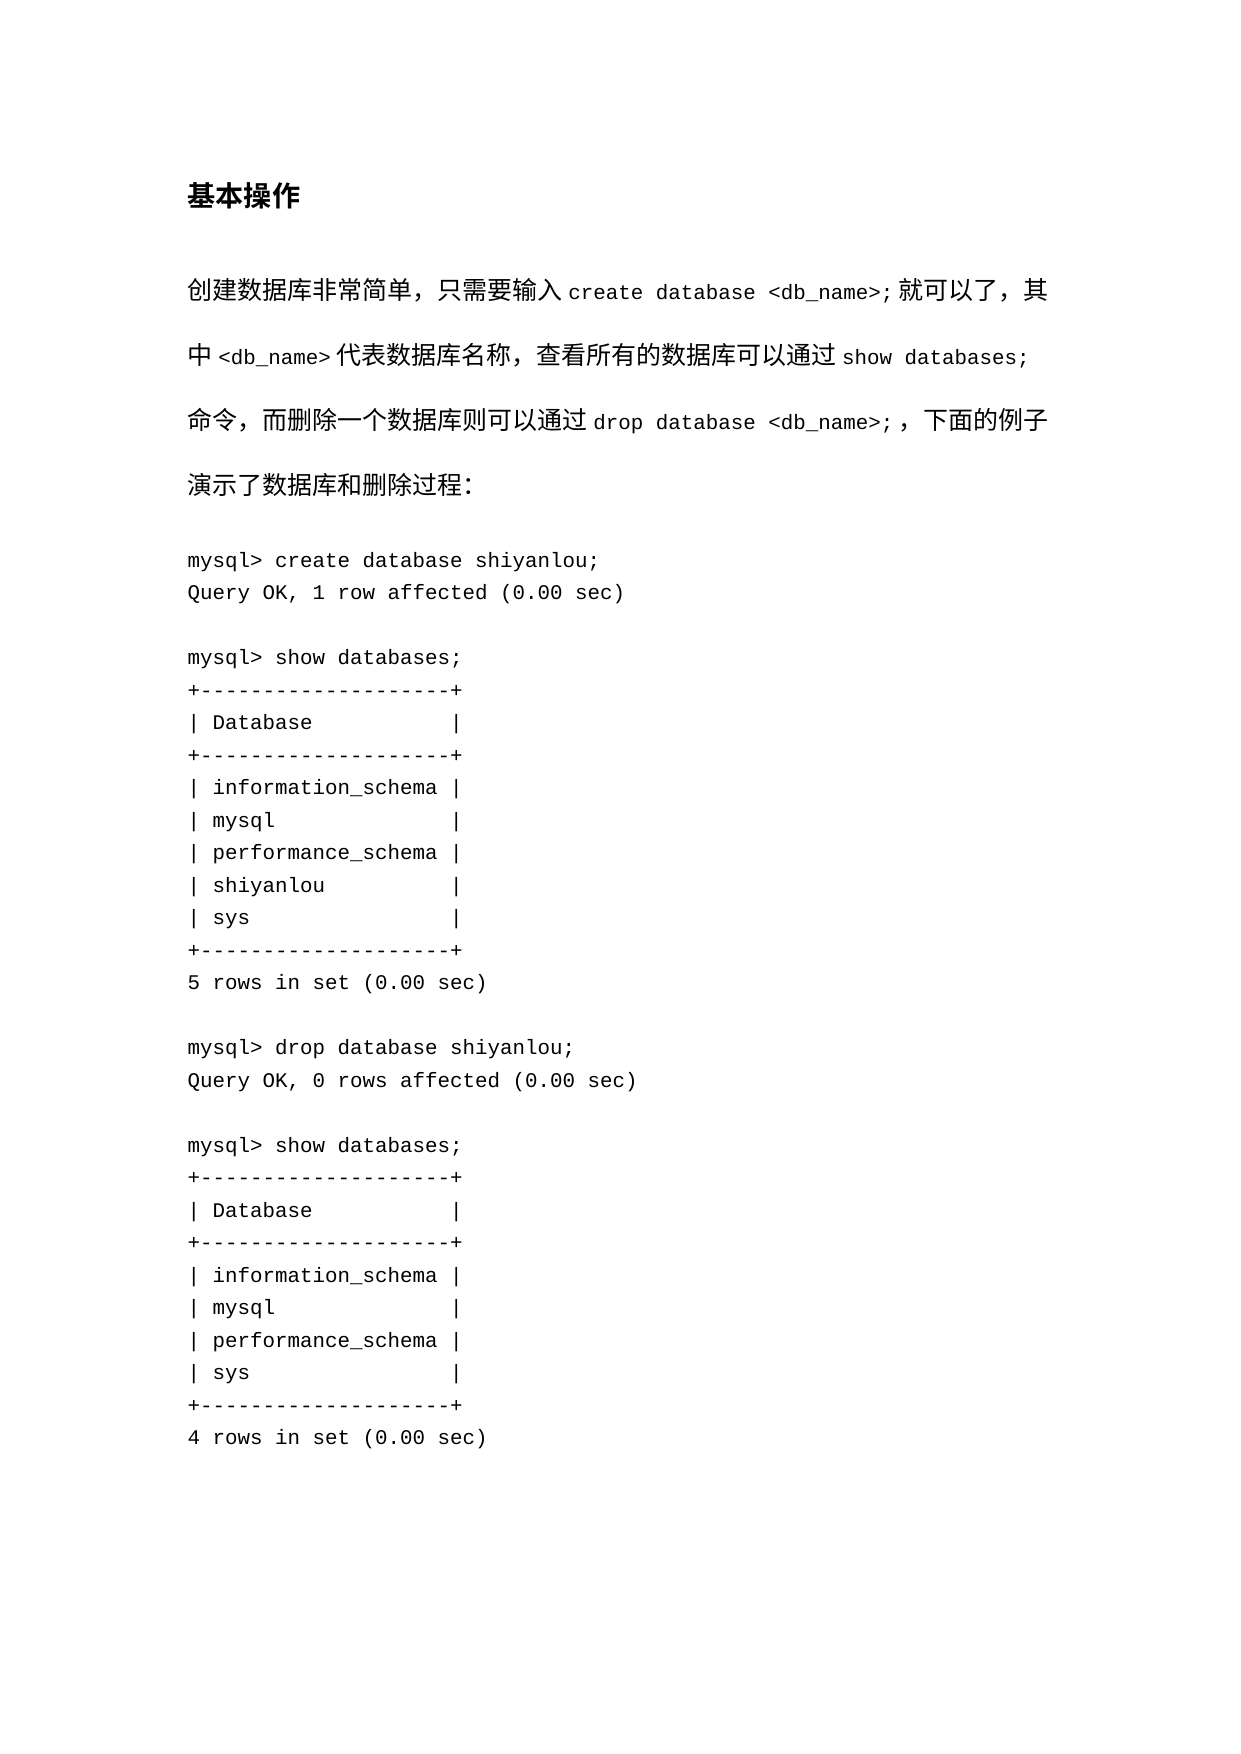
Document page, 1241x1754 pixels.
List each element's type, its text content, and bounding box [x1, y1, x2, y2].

text mysql> drop database shiyanlou; [187, 1033, 1053, 1065]
text +--------------------+ [187, 1163, 1053, 1195]
text mysql> show databases; [187, 643, 1053, 675]
text | performance_schema | [187, 1325, 1053, 1358]
text | Database | [187, 708, 1053, 740]
subtitle 基本操作 [187, 162, 1053, 227]
text +--------------------+ [187, 675, 1053, 708]
text | Database | [187, 1195, 1053, 1228]
text mysql> show databases; [187, 1130, 1053, 1163]
text | information_schema | [187, 1260, 1053, 1293]
text | shiyanlou | [187, 870, 1053, 903]
text 创建数据库非常简单，只需要输入 create database <db_name>; 就可以了，其中 <db_name> 代表数据库名称，查看所有的数据库可以通过 show databases; 命令，而删除一个数据库则可以通过 drop database <db_name>; ，下面的例子演示了数据库和删除过程： [187, 256, 1053, 516]
text +--------------------+ [187, 1228, 1053, 1260]
text | mysql | [187, 1293, 1053, 1325]
text Query OK, 1 row affected (0.00 sec) [187, 578, 1053, 610]
text 5 rows in set (0.00 sec) [187, 968, 1053, 1000]
text 4 rows in set (0.00 sec) [187, 1423, 1053, 1455]
text | sys | [187, 1358, 1053, 1390]
text | information_schema | [187, 773, 1053, 805]
text | mysql | [187, 805, 1053, 838]
text | performance_schema | [187, 838, 1053, 870]
text Query OK, 0 rows affected (0.00 sec) [187, 1065, 1053, 1098]
text | sys | [187, 903, 1053, 935]
text +--------------------+ [187, 740, 1053, 773]
text mysql> create database shiyanlou; [187, 545, 1053, 578]
text +--------------------+ [187, 935, 1053, 968]
text +--------------------+ [187, 1390, 1053, 1423]
